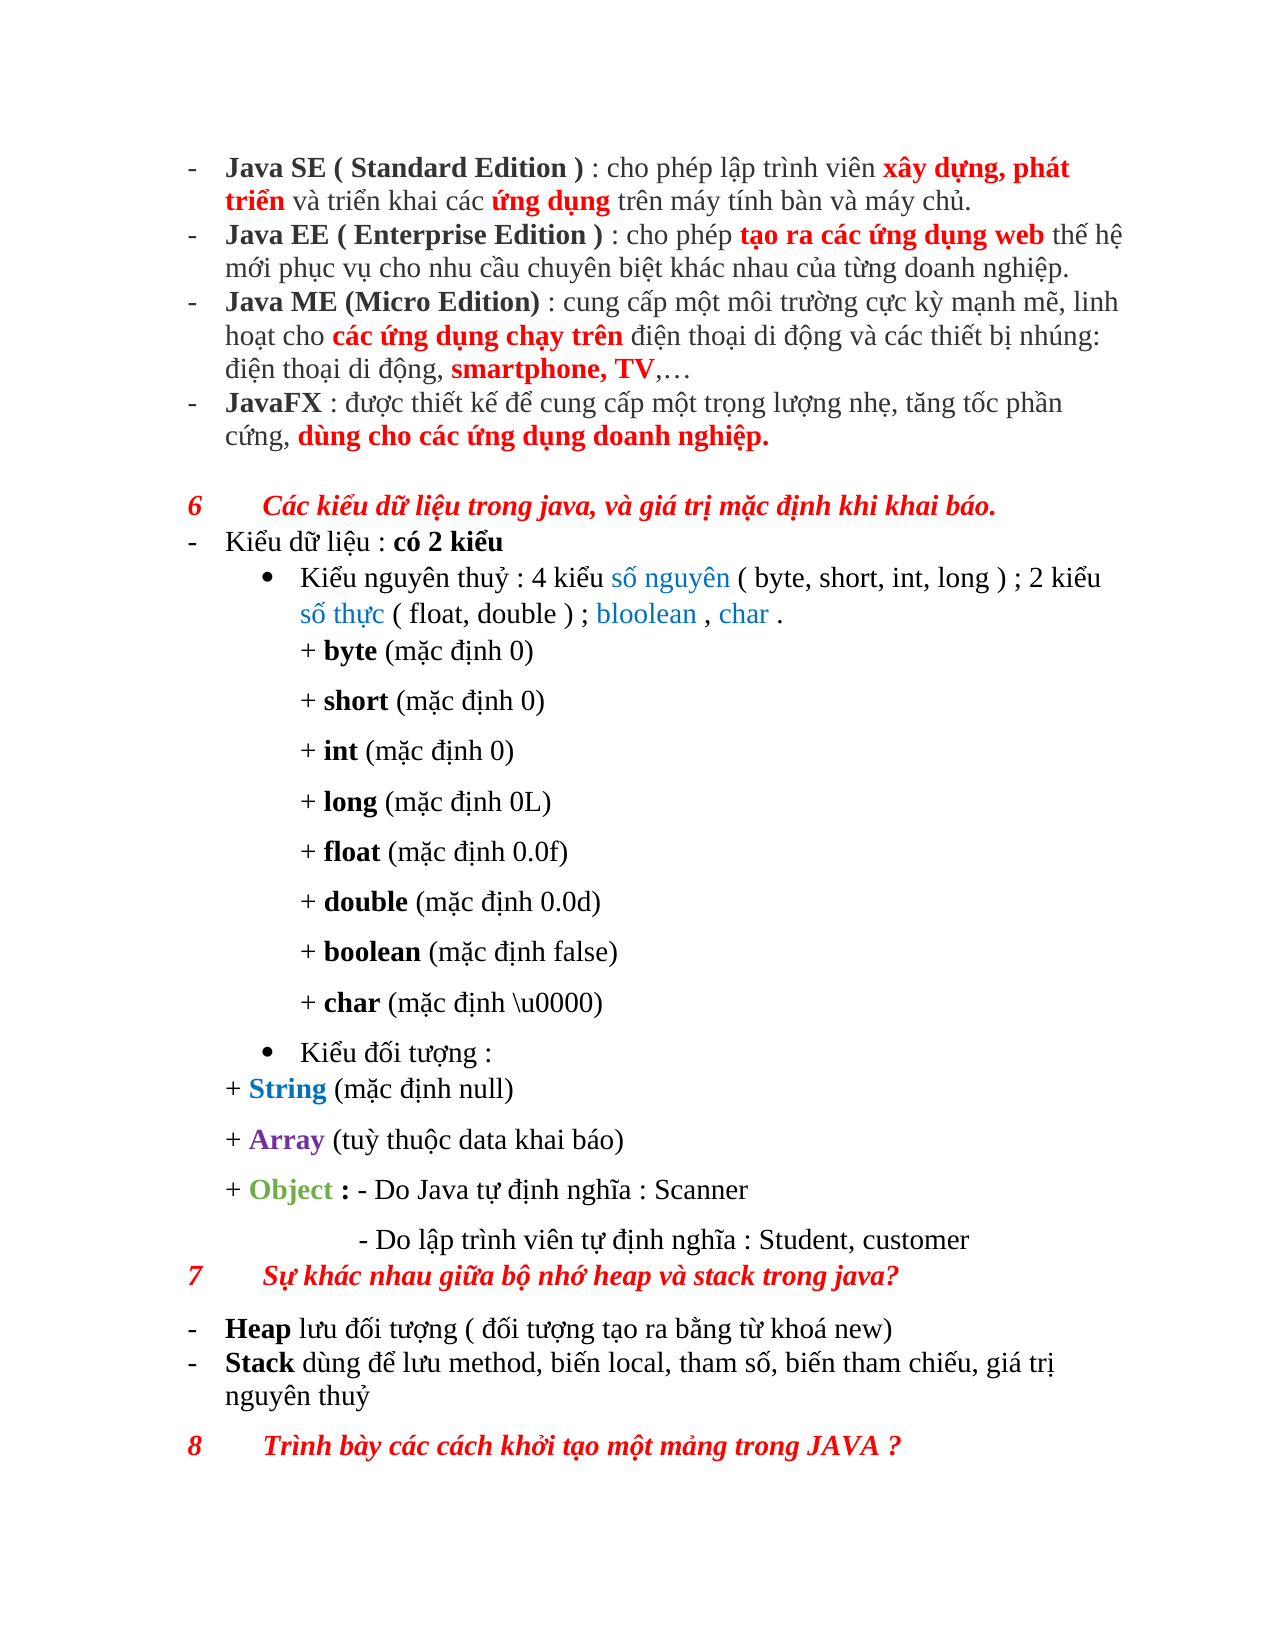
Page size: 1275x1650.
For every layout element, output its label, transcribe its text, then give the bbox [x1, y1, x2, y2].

list + Array (tuỳ thuộc data khai báo) [225, 1122, 1125, 1155]
list + boolean (mặc định false) [300, 934, 1125, 968]
list + byte (mặc định 0) [300, 633, 1125, 666]
list Các kiểu dữ liệu trong java, và giá trị mặc định khi khai báo. [187, 488, 1125, 522]
list + Object : - Do Java tự định nghĩa : Scanner [225, 1172, 1125, 1206]
subtitle Heap lưu đối tượng ( đối tượng tạo ra bằng từ khoá new) [187, 1311, 1117, 1345]
list Java SE ( Standard Edition ) : cho phép lập trình viên xây dựng, phát triển và triển khai các ứng dụng trên máy tính bàn và máy chủ. [187, 150, 1125, 217]
list Java ME (Micro Edition) : cung cấp một môi trường cực kỳ mạnh mẽ, linh hoạt cho các ứng dụng chạy trên điện thoại di động và các thiết bị nhúng: điện thoại di động, smartphone, TV,… [187, 284, 1125, 385]
list JavaFX : được thiết kế để cung cấp một trọng lượng nhẹ, tăng tốc phần cứng, dùng cho các ứng dụng doanh nghiệp. [187, 385, 1125, 452]
list + char (mặc định \u0000) [300, 985, 1125, 1018]
list - Do lập trình viên tự định nghĩa : Student, customer [300, 1222, 1125, 1256]
list + float (mặc định 0.0f) [300, 834, 1125, 867]
list Java EE ( Enterprise Edition ) : cho phép tạo ra các ứng dụng web thế hệ mới phục vụ cho nhu cầu chuyên biệt khác nhau của từng doanh nghiệp. [187, 217, 1125, 284]
list + String (mặc định null) [225, 1071, 1125, 1105]
list Kiểu dữ liệu : có 2 kiểu [187, 524, 1125, 558]
list Sự khác nhau giữa bộ nhớ heap và stack trong java? [187, 1258, 1125, 1292]
list + long (mặc định 0L) [300, 784, 1125, 817]
list Kiểu nguyên thuỷ : 4 kiểu số nguyên ( byte, short, int, long ) ; 2 kiểu số thực ( float, double ) ; bloolean , char . [262, 560, 1125, 630]
list + short (mặc định 0) [300, 683, 1125, 717]
list + int (mặc định 0) [300, 733, 1125, 767]
subtitle Stack dùng để lưu method, biến local, tham số, biến tham chiếu, giá trị nguyên thuỷ [187, 1345, 1117, 1412]
list Kiểu đối tượng : [262, 1035, 1125, 1069]
list + double (mặc định 0.0d) [300, 884, 1125, 918]
list Trình bày các cách khởi tạo một mảng trong JAVA ? [187, 1428, 1125, 1461]
